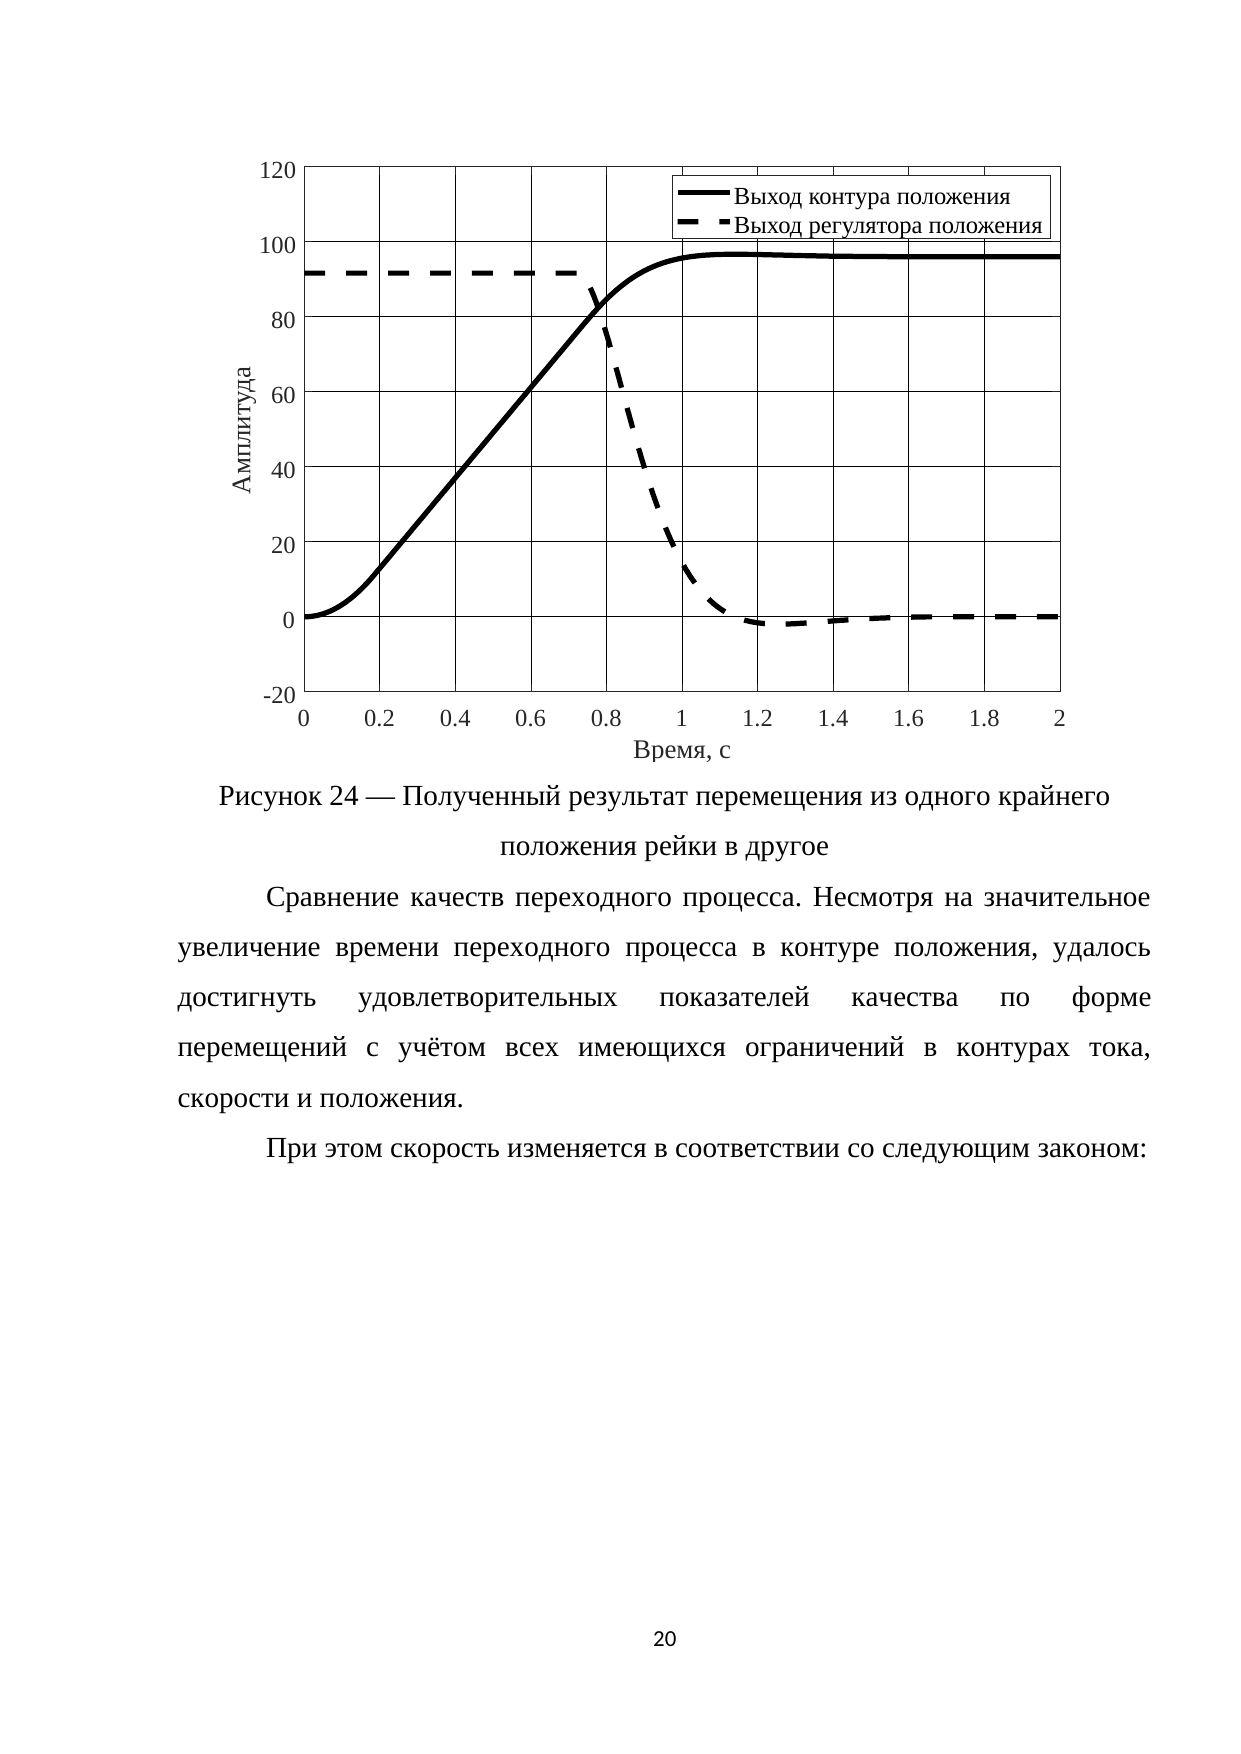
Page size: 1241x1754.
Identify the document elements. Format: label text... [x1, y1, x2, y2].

text Сравнение качеств переходного процесса. Несмотря на значительное увеличение времени переходного процесса в контуре положения, удалось достигнуть удовлетворительных показателей качества по форме перемещений с учётом всех имеющихся ограничений в контурах тока, скорости и положения. [177, 879, 1152, 1113]
text Рисунок 24 — Полученный результат перемещения из одного крайнего положения рейки в другое [177, 778, 1152, 862]
text При этом скорость изменяется в соответствии со следующим законом: [177, 1130, 1152, 1164]
